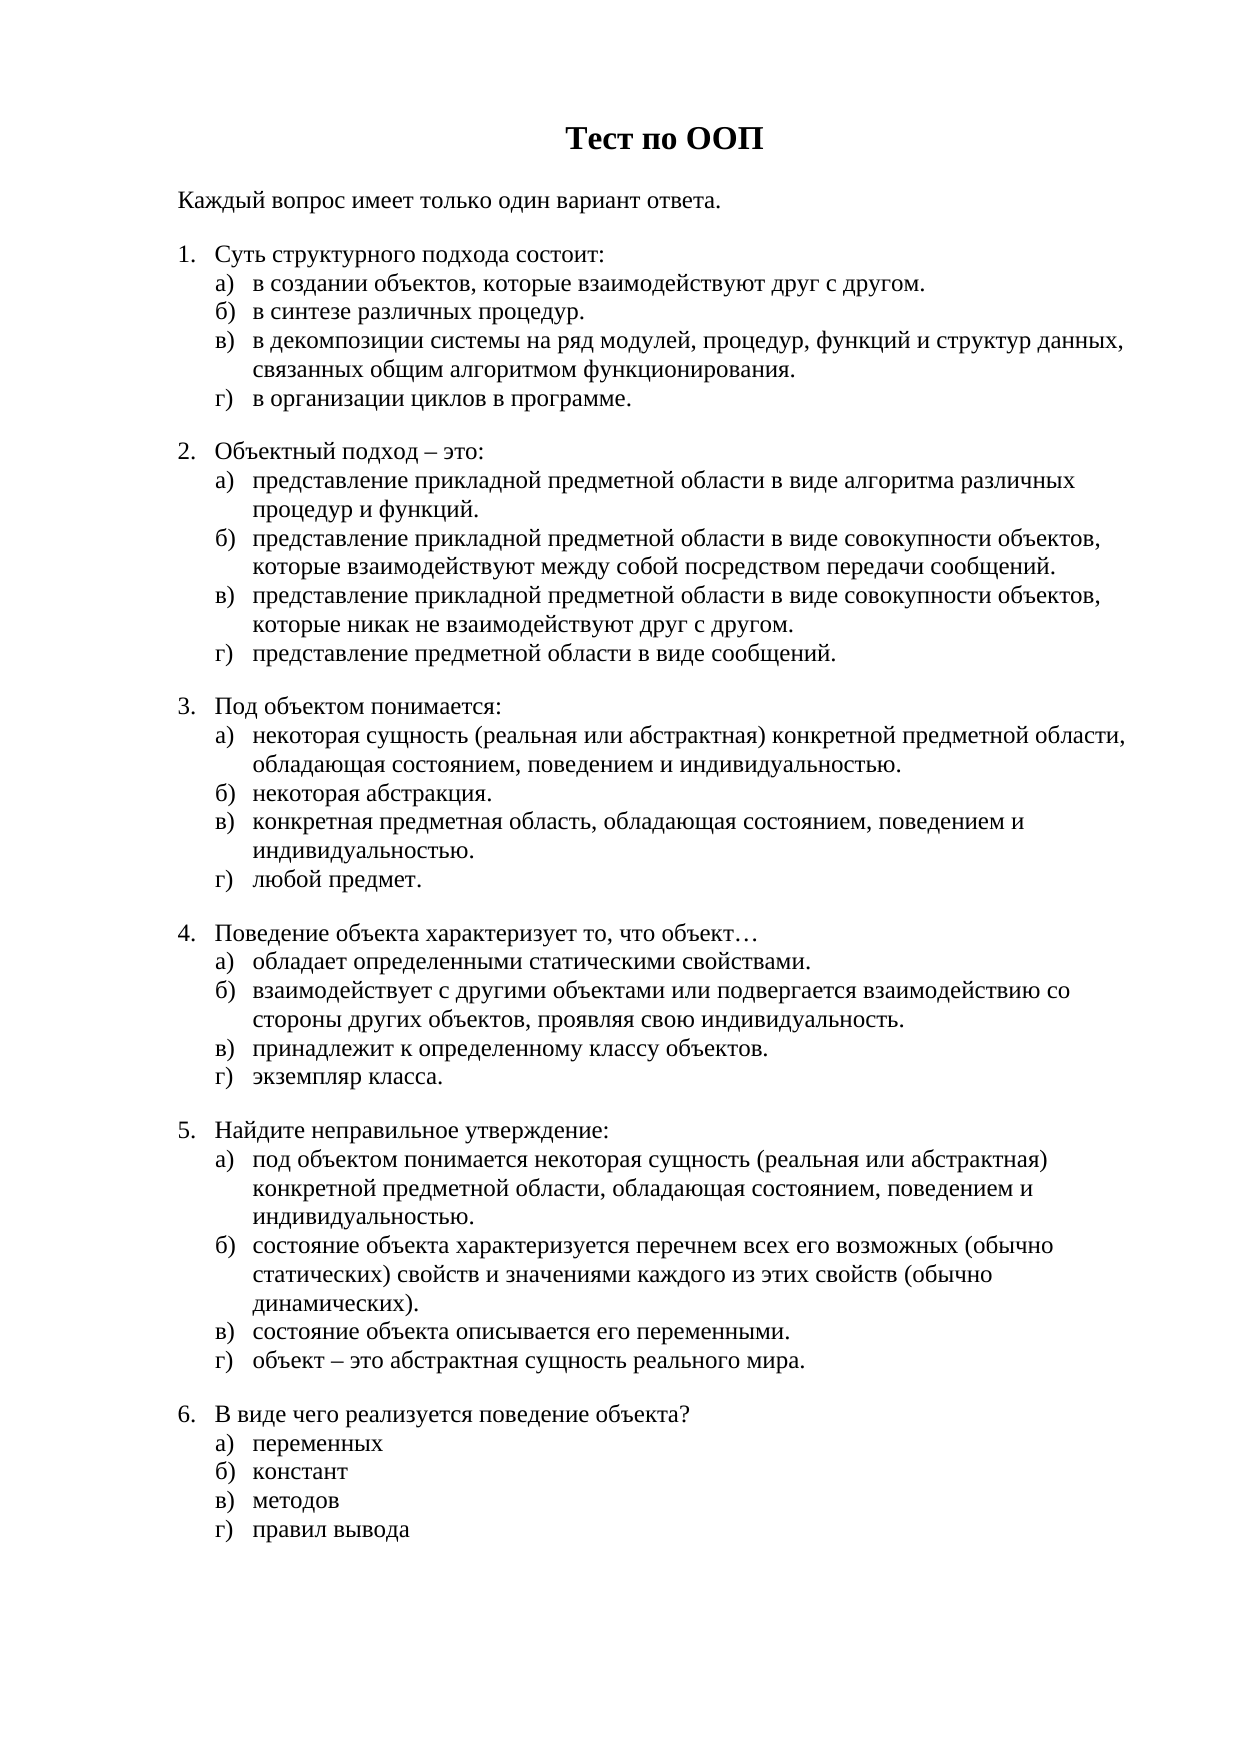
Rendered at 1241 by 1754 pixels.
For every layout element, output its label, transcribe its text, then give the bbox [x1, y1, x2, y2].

list обладает определенными статическими свойствами. [215, 946, 1152, 975]
text Найдите неправильное утверждение: [177, 1115, 1152, 1144]
text в синтезе различных процедур. [215, 296, 1152, 325]
list принадлежит к определенному классу объектов. [215, 1033, 1152, 1061]
list объект – это абстрактная сущность реального мира. [215, 1345, 1152, 1374]
text в организации циклов в программе. [215, 383, 1152, 411]
list представление прикладной предметной области в виде совокупности объектов, которые никак не взаимодействуют друг с другом. [215, 580, 1152, 638]
list состояние объекта описывается его переменными. [215, 1316, 1152, 1345]
list любой предмет. [215, 864, 1152, 893]
list некоторая абстракция. [215, 778, 1152, 806]
text В виде чего реализуется поведение объекта? [177, 1399, 1152, 1428]
text Объектный подход – это: [177, 436, 1152, 465]
text Под объектом понимается: [177, 691, 1152, 720]
list взаимодействует с другими объектами или подвергается взаимодействию со стороны других объектов, проявляя свою индивидуальность. [215, 975, 1152, 1033]
list некоторая сущность (реальная или абстрактная) конкретной предметной области, обладающая состоянием, поведением и индивидуальностью. [215, 720, 1152, 778]
text Суть структурного подхода состоит: [177, 239, 1152, 268]
list переменных [215, 1428, 1152, 1456]
list представление прикладной предметной области в виде совокупности объектов, которые взаимодействуют между собой посредством передачи сообщений. [215, 523, 1152, 580]
list методов [215, 1485, 1152, 1514]
text Поведение объекта характеризует то, что объект… [177, 918, 1152, 946]
text в декомпозиции системы на ряд модулей, процедур, функций и структур данных, связанных общим алгоритмом функционирования. [215, 325, 1152, 383]
list правил вывода [215, 1514, 1152, 1543]
list состояние объекта характеризуется перечнем всех его возможных (обычно статических) свойств и значениями каждого из этих свойств (обычно динамических). [215, 1230, 1152, 1316]
list представление предметной области в виде сообщений. [215, 638, 1152, 666]
text Каждый вопрос имеет только один вариант ответа. [177, 185, 1152, 214]
text в создании объектов, которые взаимодействуют друг с другом. [215, 268, 1152, 296]
list экземпляр класса. [215, 1061, 1152, 1090]
list под объектом понимается некоторая сущность (реальная или абстрактная) конкретной предметной области, обладающая состоянием, поведением и индивидуальностью. [215, 1144, 1152, 1230]
list констант [215, 1456, 1152, 1485]
list конкретная предметная область, обладающая состоянием, поведением и индивидуальностью. [215, 806, 1152, 864]
text Тест по ООП [177, 118, 1152, 156]
list представление прикладной предметной области в виде алгоритма различных процедур и функций. [215, 465, 1152, 523]
